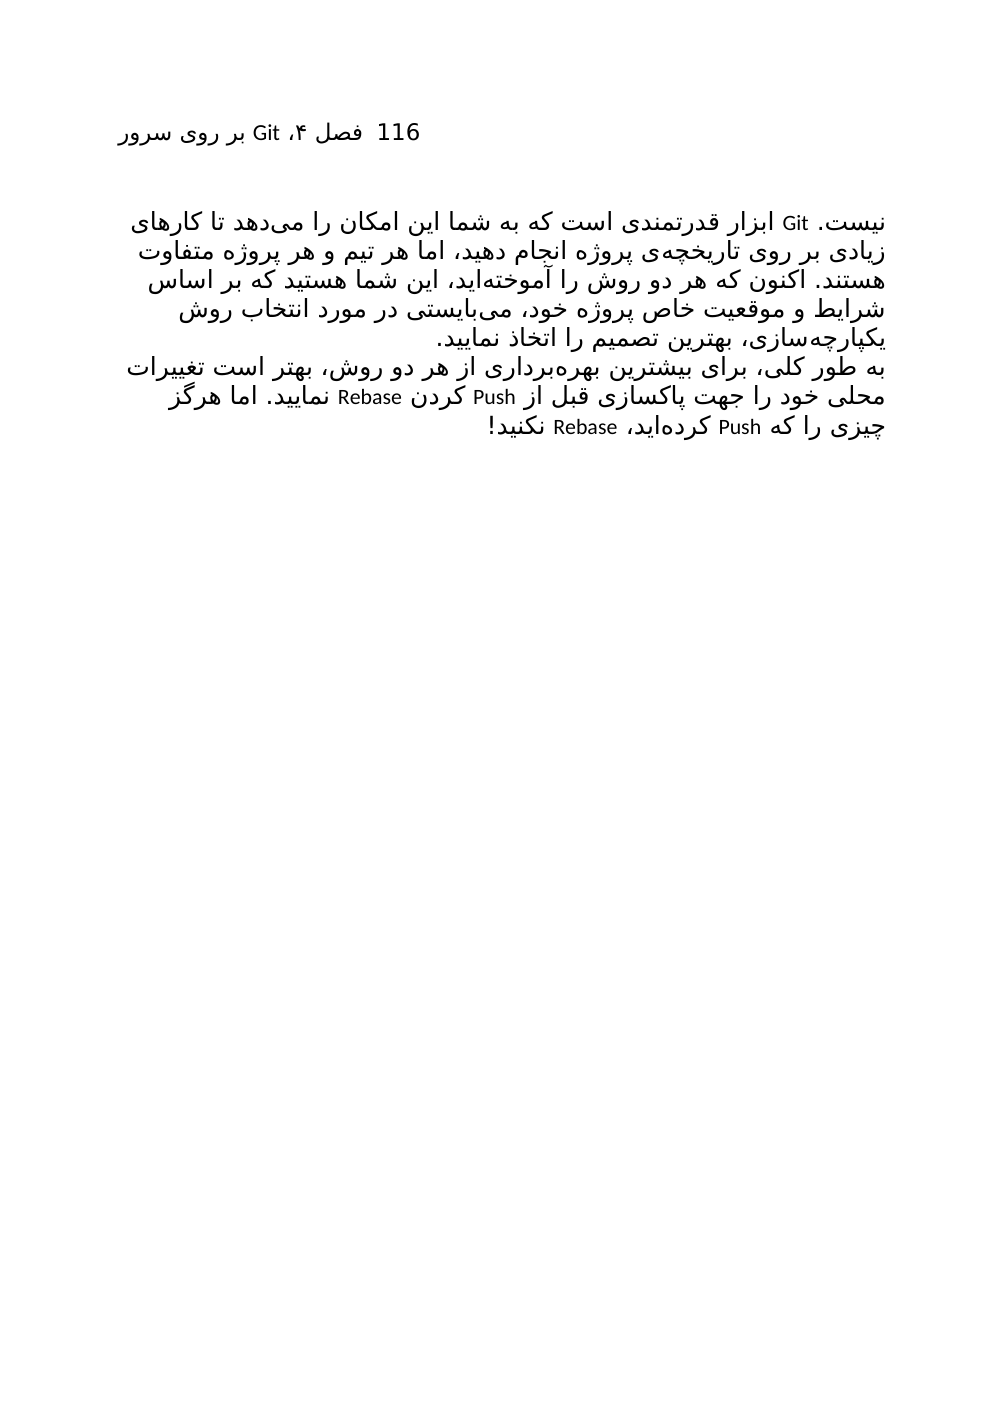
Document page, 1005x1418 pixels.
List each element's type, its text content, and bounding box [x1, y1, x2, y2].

text به طور کلی، برای بیشترین بهره‌برداری از هر دو روش، بهتر است تغییرات محلی خود را جهت پاکسازی قبل از Push کردن Rebase نمایید. اما هرگز چیزی را که Push کرده‌اید، Rebase نکنید! [118, 353, 886, 440]
